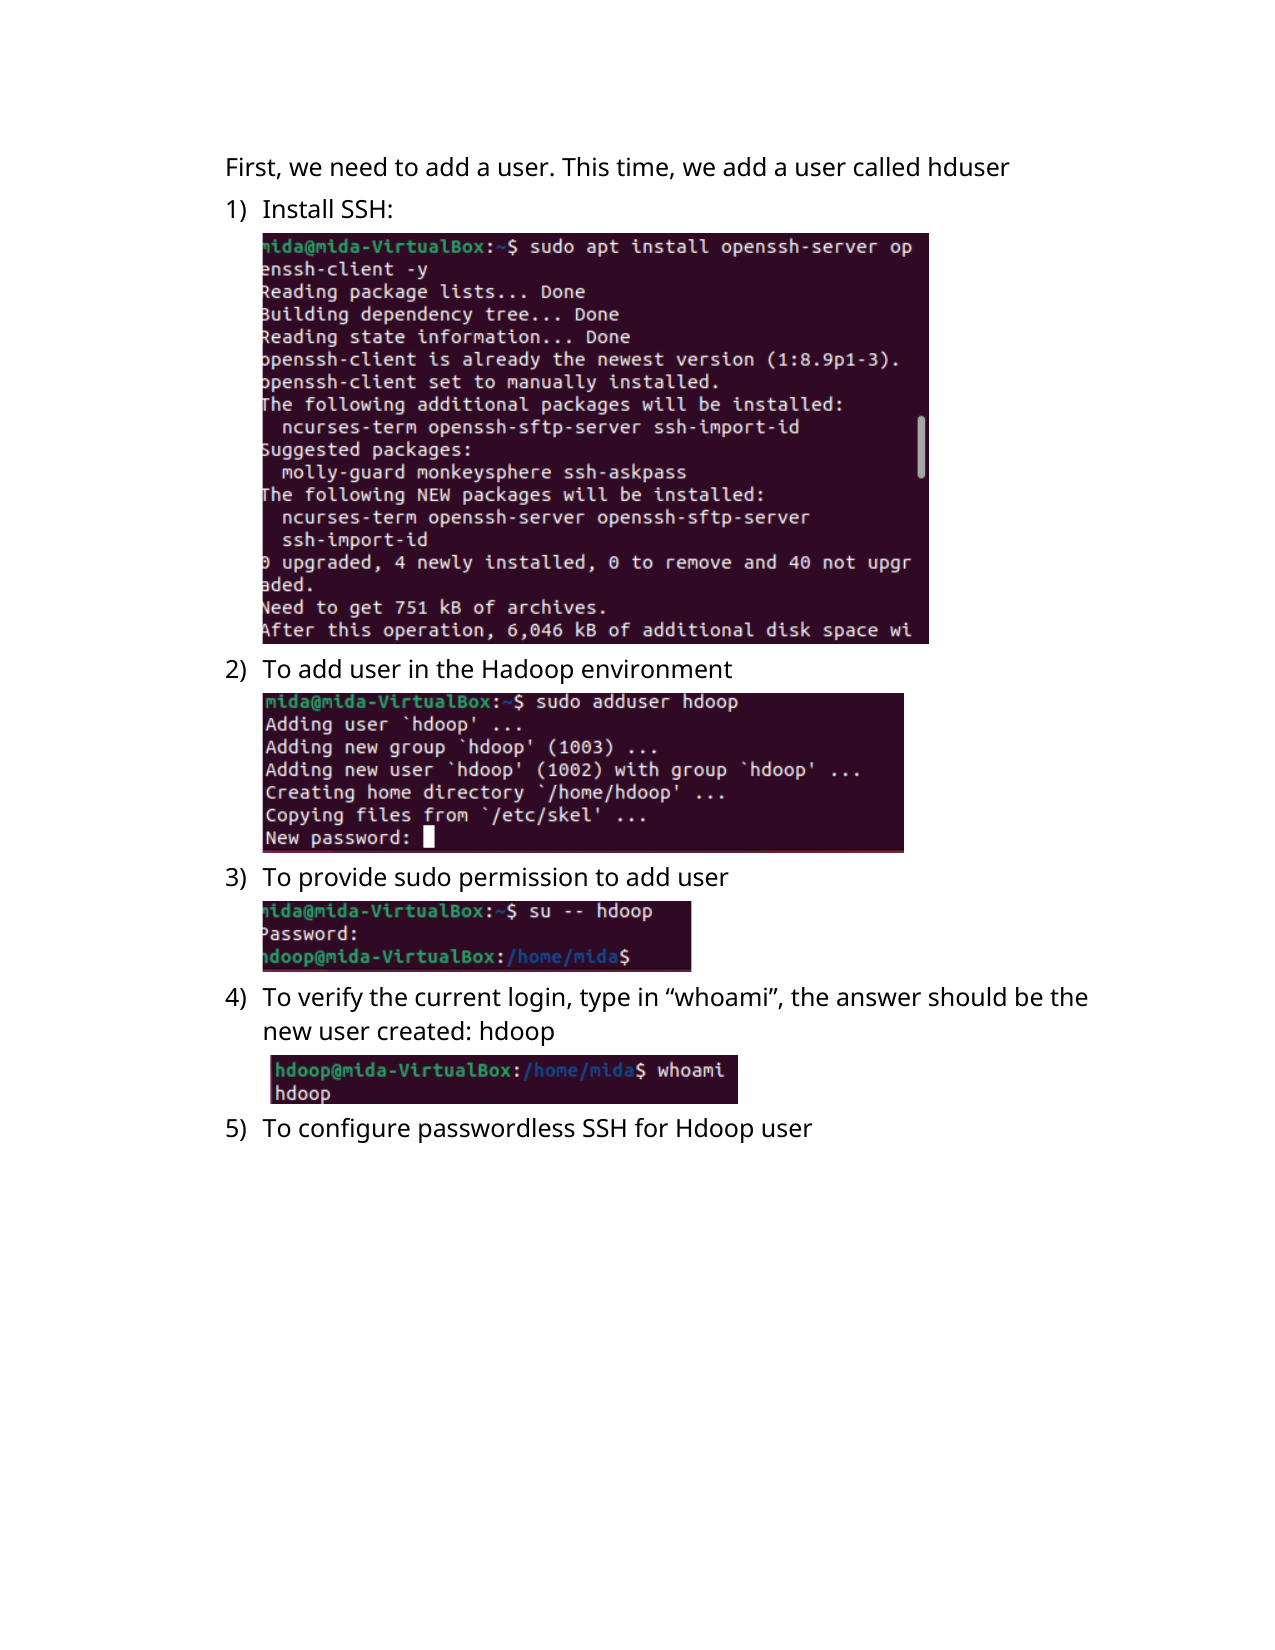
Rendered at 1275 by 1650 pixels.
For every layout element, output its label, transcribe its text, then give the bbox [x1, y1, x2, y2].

picture [270, 1055, 738, 1104]
picture [262, 693, 904, 853]
list To verify the current login, type in “whoami”, the answer should be the new user created: hdoop [225, 980, 1125, 1048]
list To configure passwordless SSH for Hdoop user [225, 1111, 1125, 1145]
picture [262, 901, 692, 972]
text First, we need to add a user. This time, we add a user called hduser [225, 150, 1125, 184]
picture [262, 233, 929, 644]
list To add user in the Hadoop environment [225, 652, 1125, 686]
list To provide sudo permission to add user [225, 860, 1125, 894]
list Install SSH: [225, 192, 1125, 226]
